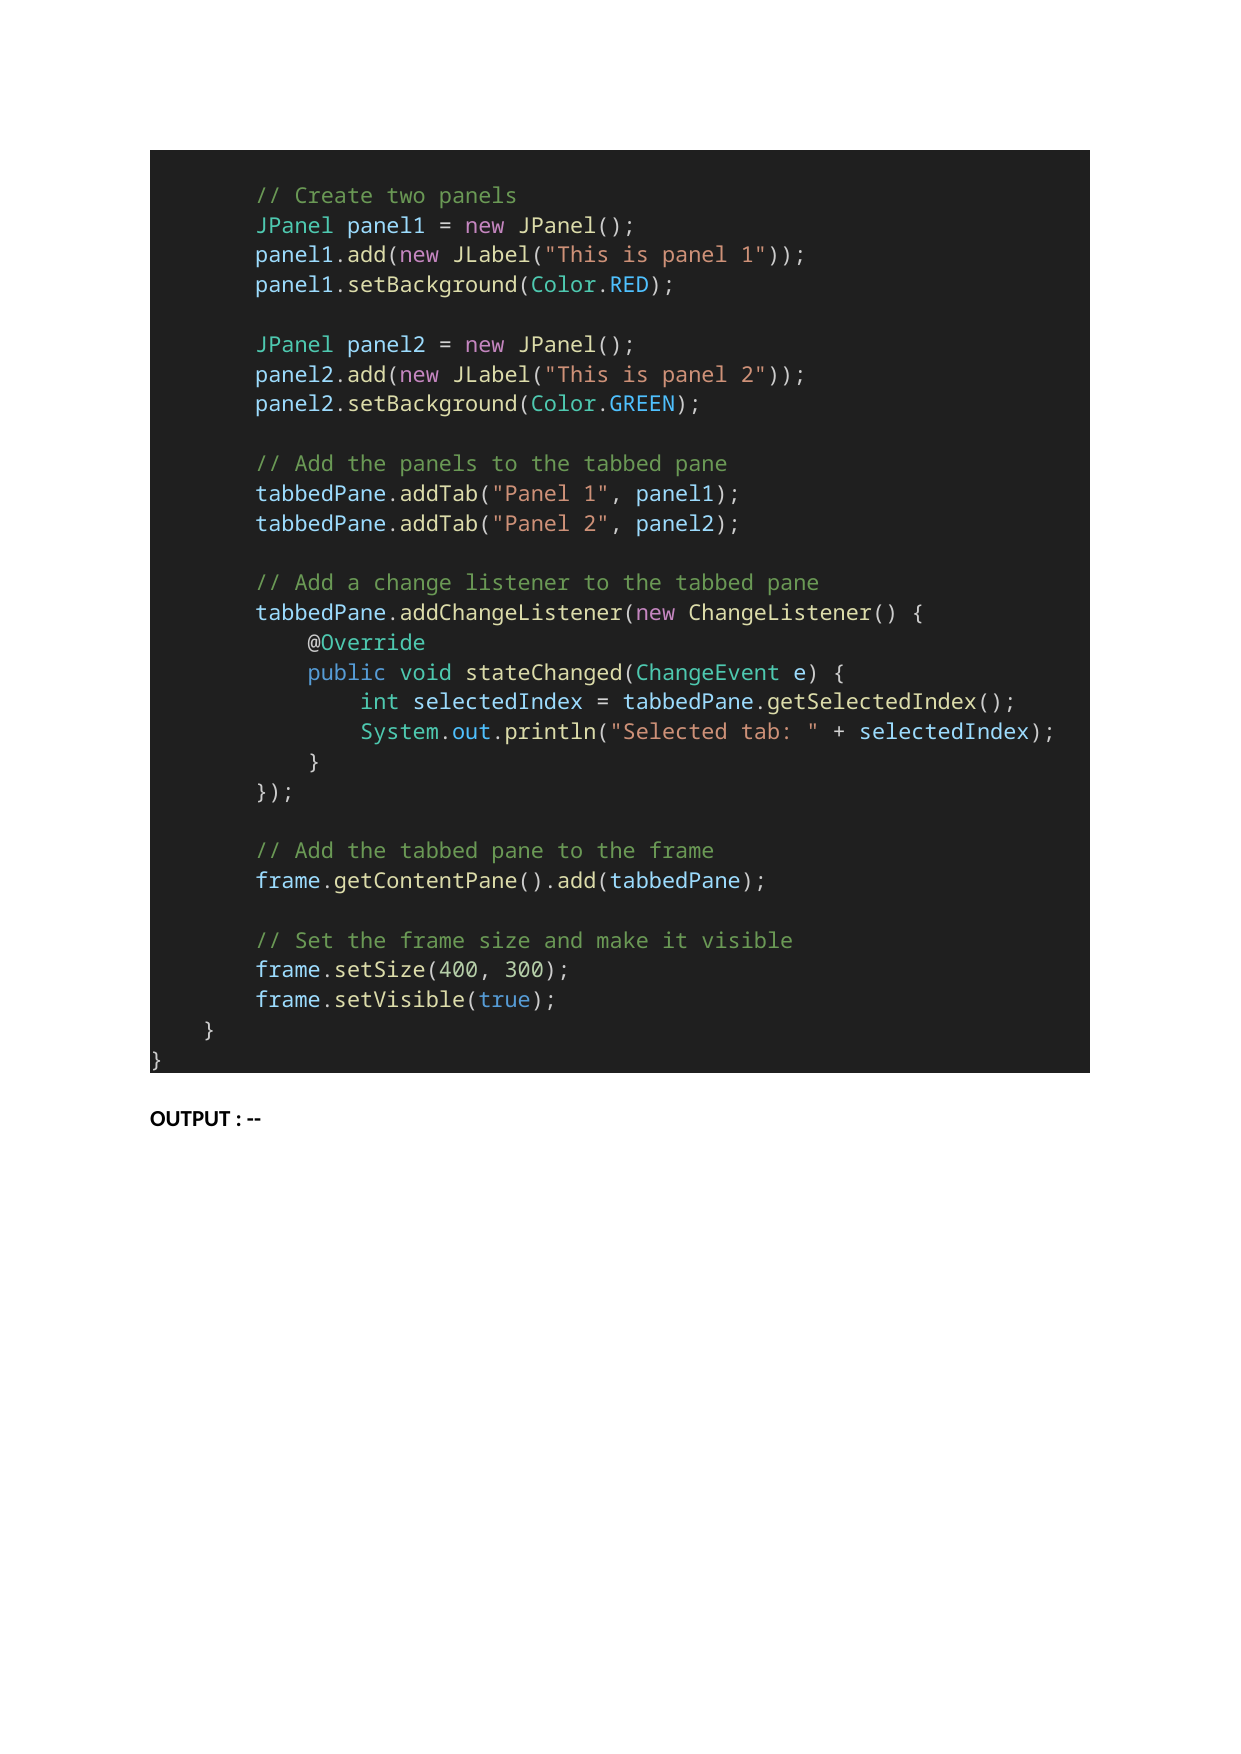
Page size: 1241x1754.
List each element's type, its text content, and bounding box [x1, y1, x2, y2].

text panel1.setBackground(Color.RED); [150, 269, 1090, 299]
text tabbedPane.addTab("Panel 2", panel2); [150, 507, 1090, 537]
text // Add the tabbed pane to the frame [150, 835, 1090, 865]
text frame.getContentPane().add(tabbedPane); [150, 865, 1090, 895]
text JPanel panel1 = new JPanel(); [150, 209, 1090, 239]
text panel1.add(new JLabel("This is panel 1")); [150, 239, 1090, 269]
text OUTPUT : -- [150, 1104, 1090, 1132]
text } [150, 746, 1090, 776]
text @Override [150, 627, 1090, 656]
text panel2.add(new JLabel("This is panel 2")); [150, 358, 1090, 388]
text } [150, 1014, 1090, 1044]
text // Create two panels [150, 180, 1090, 209]
text tabbedPane.addChangeListener(new ChangeListener() { [150, 597, 1090, 627]
text System.out.println("Selected tab: " + selectedIndex); [150, 716, 1090, 746]
text frame.setVisible(true); [150, 984, 1090, 1014]
text // Add the panels to the tabbed pane [150, 448, 1090, 478]
text public void stateChanged(ChangeEvent e) { [150, 656, 1090, 686]
text // Add a change listener to the tabbed pane [150, 567, 1090, 597]
text panel2.setBackground(Color.GREEN); [150, 388, 1090, 418]
text // Set the frame size and make it visible [150, 924, 1090, 954]
text int selectedIndex = tabbedPane.getSelectedIndex(); [150, 686, 1090, 716]
text tabbedPane.addTab("Panel 1", panel1); [150, 478, 1090, 507]
text }); [150, 776, 1090, 805]
text frame.setSize(400, 300); [150, 954, 1090, 984]
text } [150, 1044, 1090, 1073]
text JPanel panel2 = new JPanel(); [150, 329, 1090, 358]
